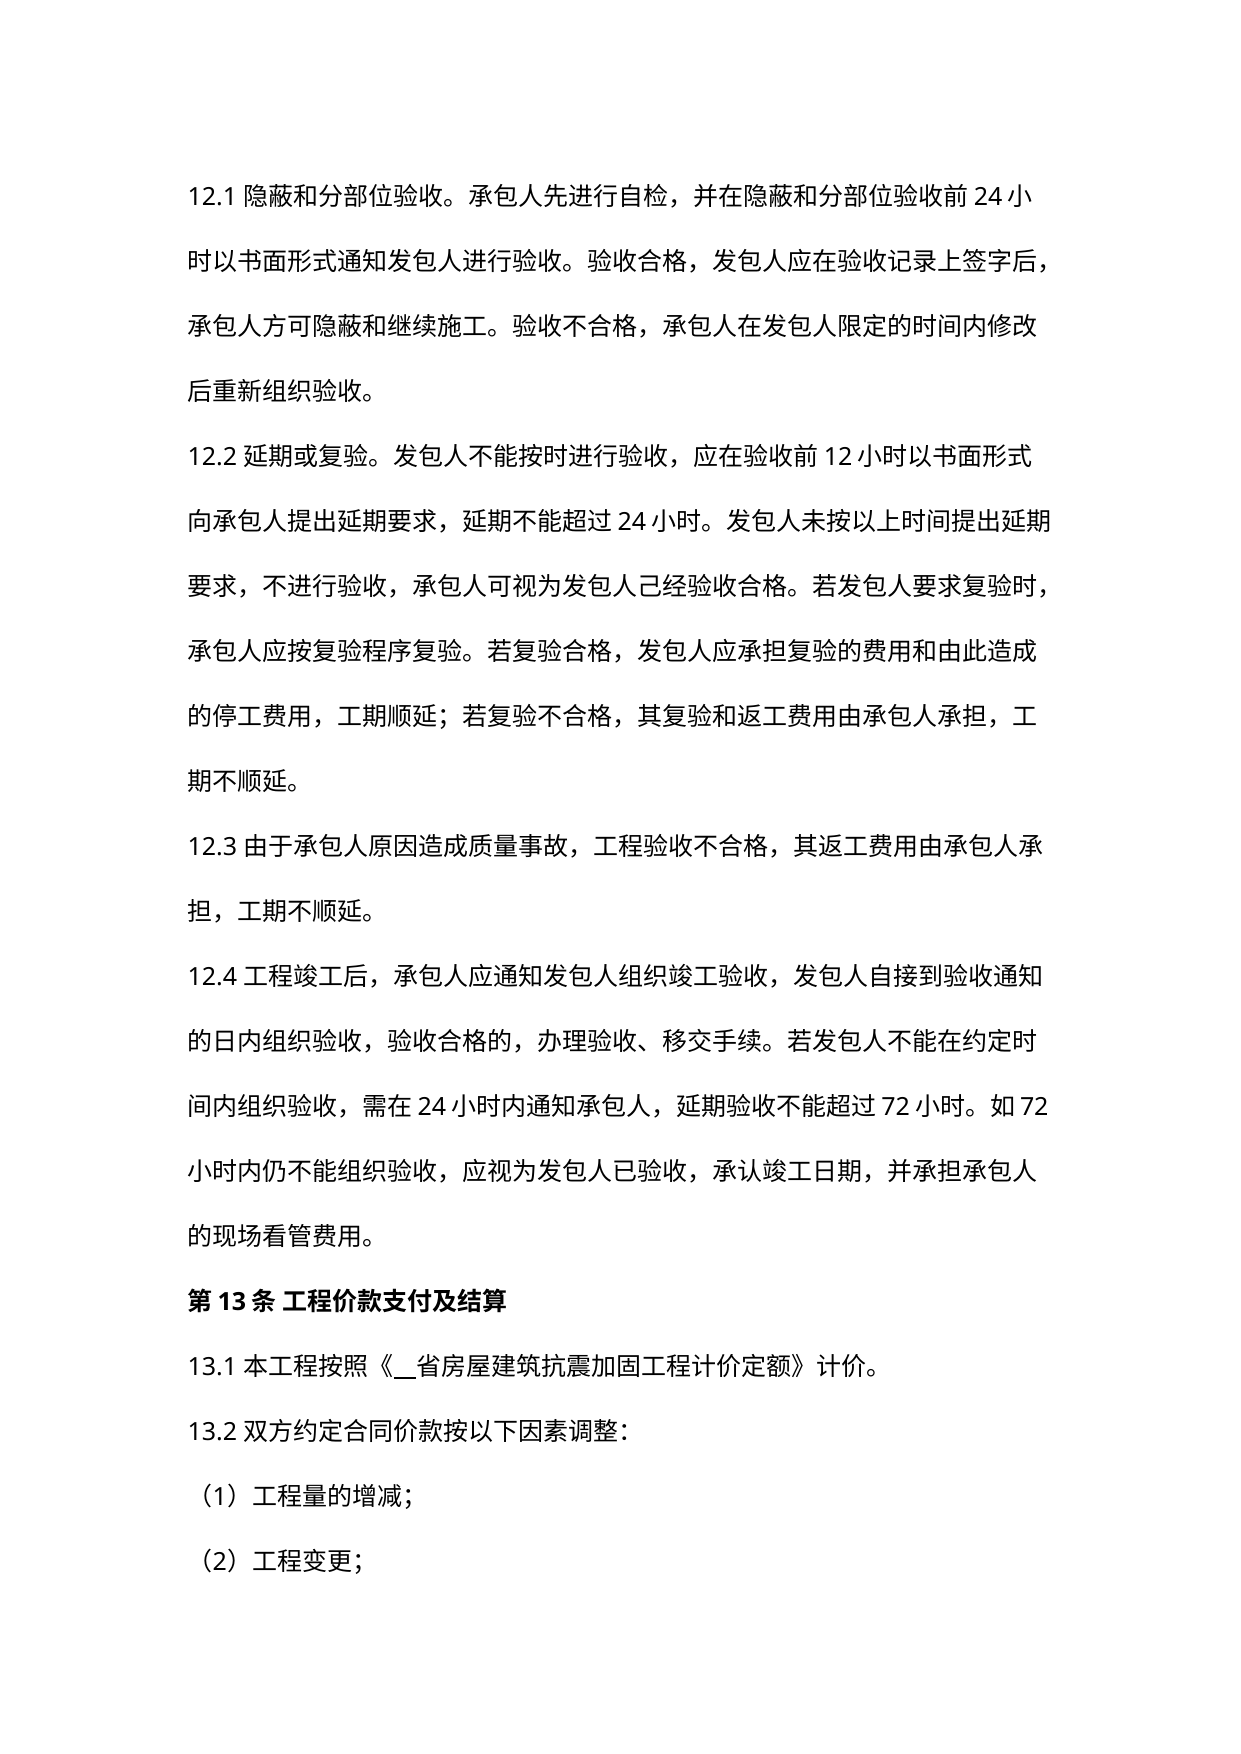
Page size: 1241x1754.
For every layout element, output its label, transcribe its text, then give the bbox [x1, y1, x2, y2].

text 12.1 隐蔽和分部位验收。承包人先进行自检，并在隐蔽和分部位验收前24小时以书面形式通知发包人进行验收。验收合格，发包人应在验收记录上签字后，承包人方可隐蔽和继续施工。验收不合格，承包人在发包人限定的时间内修改后重新组织验收。 [187, 162, 1053, 422]
text 12.2 延期或复验。发包人不能按时进行验收，应在验收前12小时以书面形式向承包人提出延期要求，延期不能超过24小时。发包人未按以上时间提出延期要求，不进行验收，承包人可视为发包人己经验收合格。若发包人要求复验时，承包人应按复验程序复验。若复验合格，发包人应承担复验的费用和由此造成的停工费用，工期顺延；若复验不合格，其复验和返工费用由承包人承担，工期不顺延。 [187, 422, 1053, 812]
text 12.3 由于承包人原因造成质量事故，工程验收不合格，其返工费用由承包人承担，工期不顺延。 [187, 812, 1053, 942]
text （2）工程变更； [187, 1527, 1053, 1592]
text 13.2 双方约定合同价款按以下因素调整： [187, 1397, 1053, 1462]
text 12.4 工程竣工后，承包人应通知发包人组织竣工验收，发包人自接到验收通知的日内组织验收，验收合格的，办理验收、移交手续。若发包人不能在约定时间内组织验收，需在24小时内通知承包人，延期验收不能超过72小时。如72小时内仍不能组织验收，应视为发包人已验收，承认竣工日期，并承担承包人的现场看管费用。 [187, 942, 1053, 1267]
text 13.1 本工程按照《 省房屋建筑抗震加固工程计价定额》计价。 [187, 1332, 1053, 1397]
text （1）工程量的增减； [187, 1462, 1053, 1527]
subtitle 第13条 工程价款支付及结算 [187, 1267, 1053, 1332]
